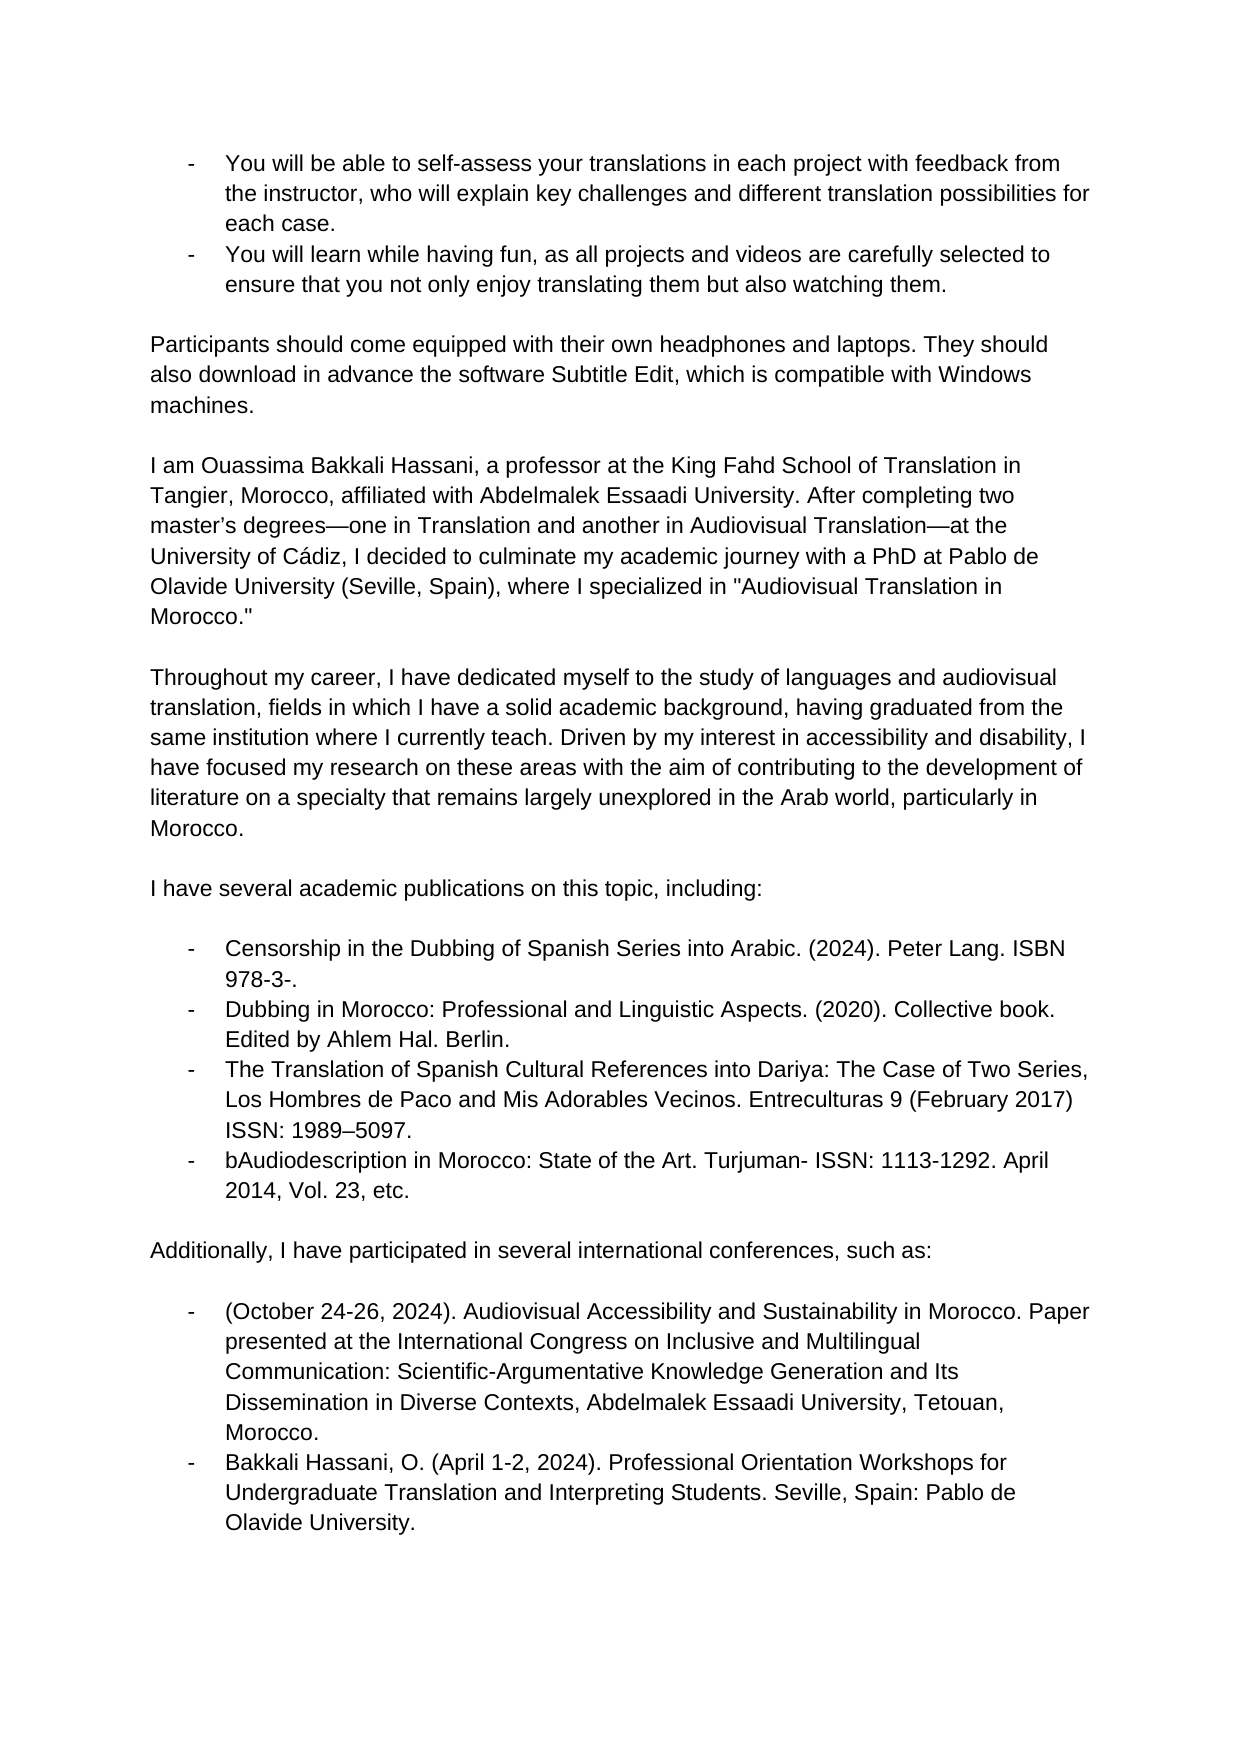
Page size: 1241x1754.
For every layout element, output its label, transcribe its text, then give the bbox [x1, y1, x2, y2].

list Censorship in the Dubbing of Spanish Series into Arabic. (2024). Peter Lang. ISBN 978-3-. [187, 935, 1090, 992]
list You will be able to self-assess your translations in each project with feedback from the instructor, who will explain key challenges and different translation possibilities for each case. [187, 150, 1090, 237]
text Throughout my career, I have dedicated myself to the study of languages and audiovisual translation, fields in which I have a solid academic background, having graduated from the same institution where I currently teach. Driven by my interest in accessibility and disability, I have focused my research on these areas with the aim of contributing to the development of literature on a specialty that remains largely unexplored in the Arab world, particularly in Morocco. [150, 663, 1090, 841]
list The Translation of Spanish Cultural References into Dariya: The Case of Two Series, Los Hombres de Paco and Mis Adorables Vecinos. Entreculturas 9 (February 2017) ISSN: 1989–5097. [187, 1056, 1090, 1143]
list Bakkali Hassani, O. (April 1-2, 2024). Professional Orientation Workshops for Undergraduate Translation and Interpreting Students. Seville, Spain: Pablo de Olavide University. [187, 1449, 1090, 1536]
list bAudiodescription in Morocco: State of the Art. Turjuman- ISSN: 1113-1292. April 2014, Vol. 23, etc. [187, 1147, 1090, 1203]
text I have several academic publications on this topic, including: [150, 875, 1090, 901]
list Dubbing in Morocco: Professional and Linguistic Aspects. (2020). Collective book. Edited by Ahlem Hal. Berlin. [187, 996, 1090, 1052]
list (October 24-26, 2024). Audiovisual Accessibility and Sustainability in Morocco. Paper presented at the International Congress on Inclusive and Multilingual Communication: Scientific-Argumentative Knowledge Generation and Its Dissemination in Diverse Contexts, Abdelmalek Essaadi University, Tetouan, Morocco. [187, 1298, 1090, 1445]
text I am Ouassima Bakkali Hassani, a professor at the King Fahd School of Translation in Tangier, Morocco, affiliated with Abdelmalek Essaadi University. After completing two master’s degrees—one in Translation and another in Audiovisual Translation—at the University of Cádiz, I decided to culminate my academic journey with a PhD at Pablo de Olavide University (Seville, Spain), where I specialized in "Audiovisual Translation in Morocco." [150, 452, 1090, 629]
text Additionally, I have participated in several international conferences, such as: [150, 1237, 1090, 1264]
list You will learn while having fun, as all projects and videos are carefully selected to ensure that you not only enjoy translating them but also watching them. [187, 241, 1090, 297]
text Participants should come equipped with their own headphones and laptops. They should also download in advance the software Subtitle Edit, which is compatible with Windows machines. [150, 331, 1090, 418]
